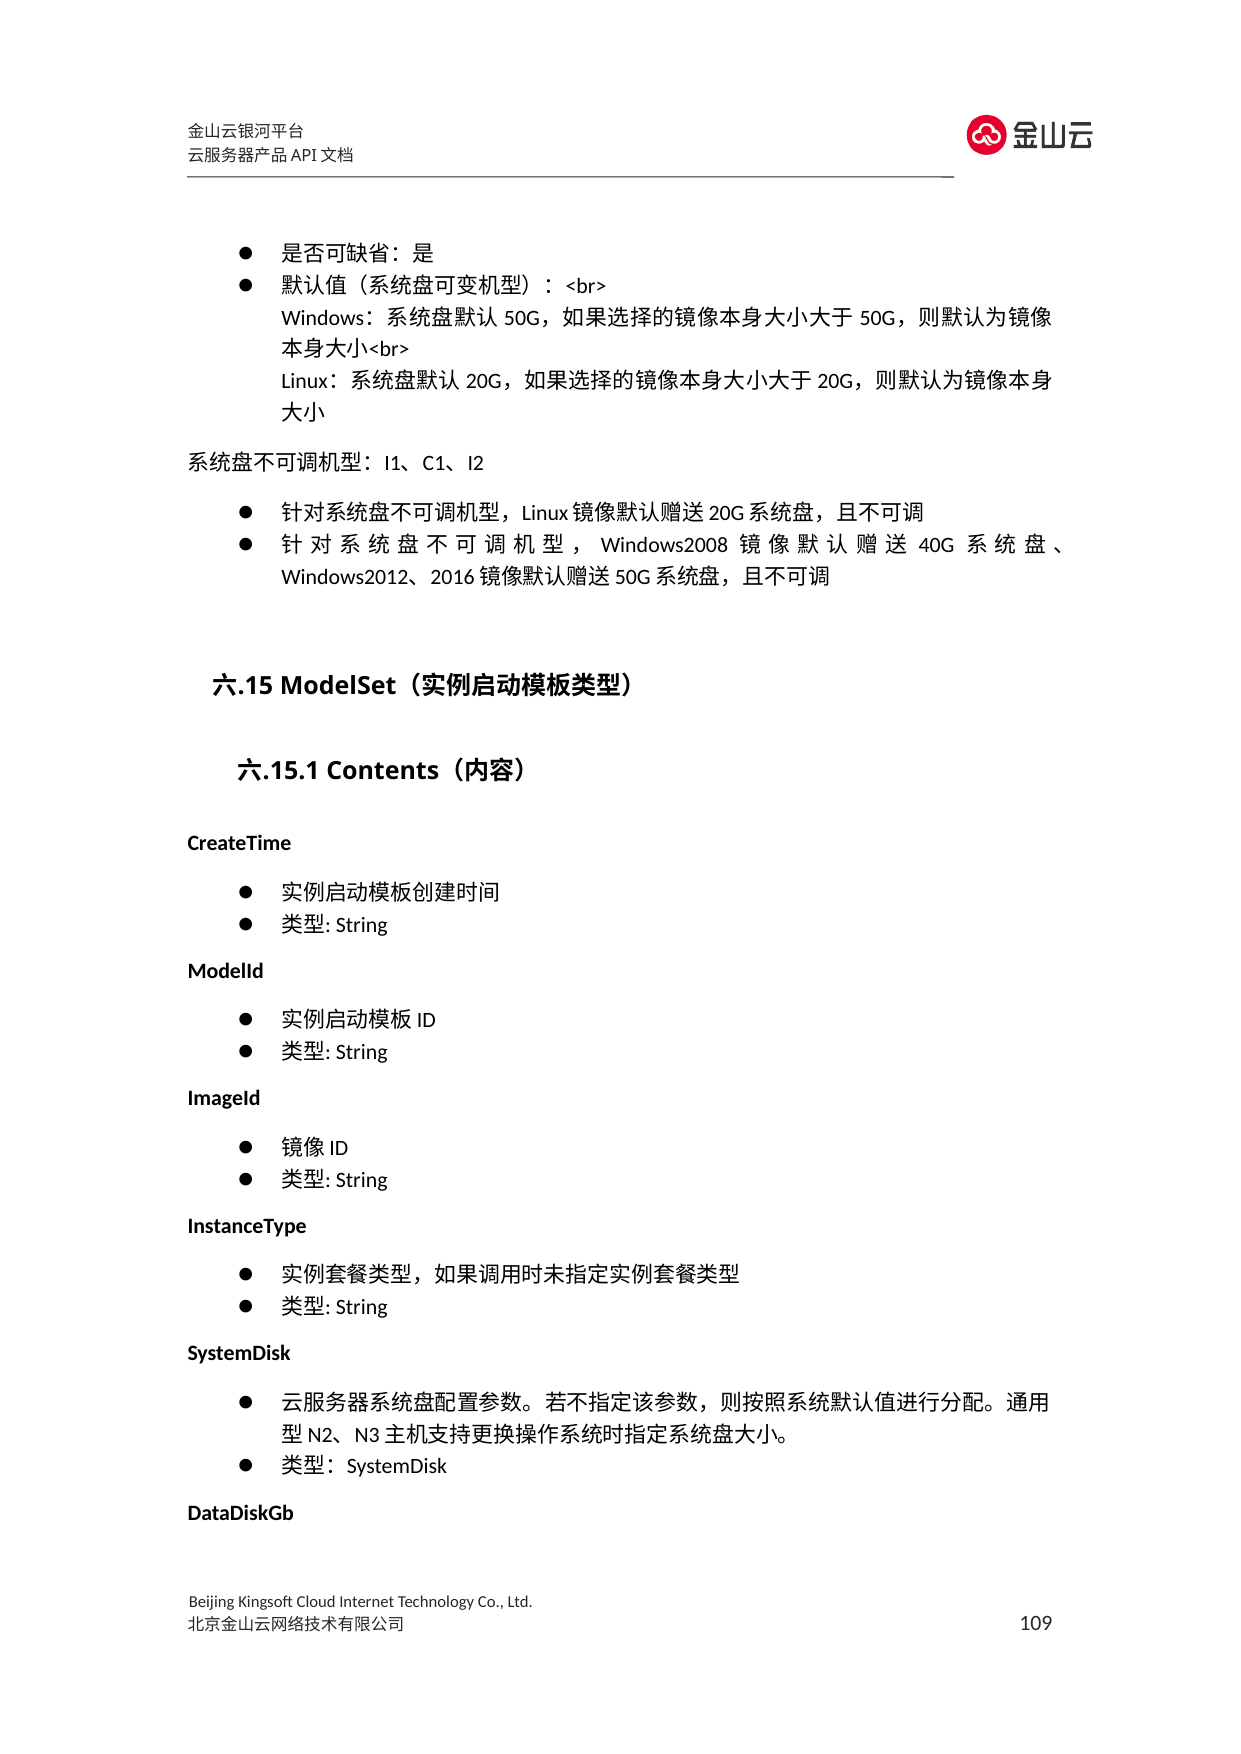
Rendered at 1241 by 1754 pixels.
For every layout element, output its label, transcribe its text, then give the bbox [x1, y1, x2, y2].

list 实例启动模板ID [237, 1002, 1053, 1034]
text ImageId [187, 1084, 1053, 1111]
list 类型: String [237, 907, 1053, 938]
list 针对系统盘不可调机型，Windows2008镜像默认赠送40G系统盘、Windows2012、2016镜像默认赠送50G系统盘，且不可调 [237, 527, 1053, 590]
list 类型: String [237, 1034, 1053, 1066]
text 系统盘不可调机型：I1、C1、I2 [187, 445, 1053, 477]
text InstanceType [187, 1212, 1053, 1239]
list 默认值（系统盘可变机型）：<br> Windows：系统盘默认50G，如果选择的镜像本身大小大于50G，则默认为镜像本身大小<br> Linux：系统盘默认20G，如果选择的镜像本身大小大于20G，则默认为镜像本身大小 [237, 268, 1053, 426]
list 云服务器系统盘配置参数。若不指定该参数，则按照系统默认值进行分配。通用型N2、N3主机支持更换操作系统时指定系统盘大小。 [237, 1385, 1053, 1448]
text ModelId [187, 957, 1053, 984]
list 类型：SystemDisk [237, 1448, 1053, 1480]
text ModelSet（实例启动模板类型） [187, 666, 1053, 702]
list 实例套餐类型，如果调用时未指定实例套餐类型 [237, 1257, 1053, 1289]
text Contents（内容） [187, 750, 1053, 786]
picture [966, 114, 1093, 155]
list 镜像ID [237, 1130, 1053, 1162]
text SystemDisk [187, 1339, 1053, 1366]
text DataDiskGb [187, 1499, 1053, 1525]
text CreateTime [187, 829, 1053, 856]
list 实例启动模板创建时间 [237, 875, 1053, 907]
list 是否可缺省：是 [237, 236, 1053, 268]
list 类型: String [237, 1162, 1053, 1193]
list 针对系统盘不可调机型，Linux镜像默认赠送20G系统盘，且不可调 [237, 495, 1053, 527]
list 类型: String [237, 1289, 1053, 1321]
